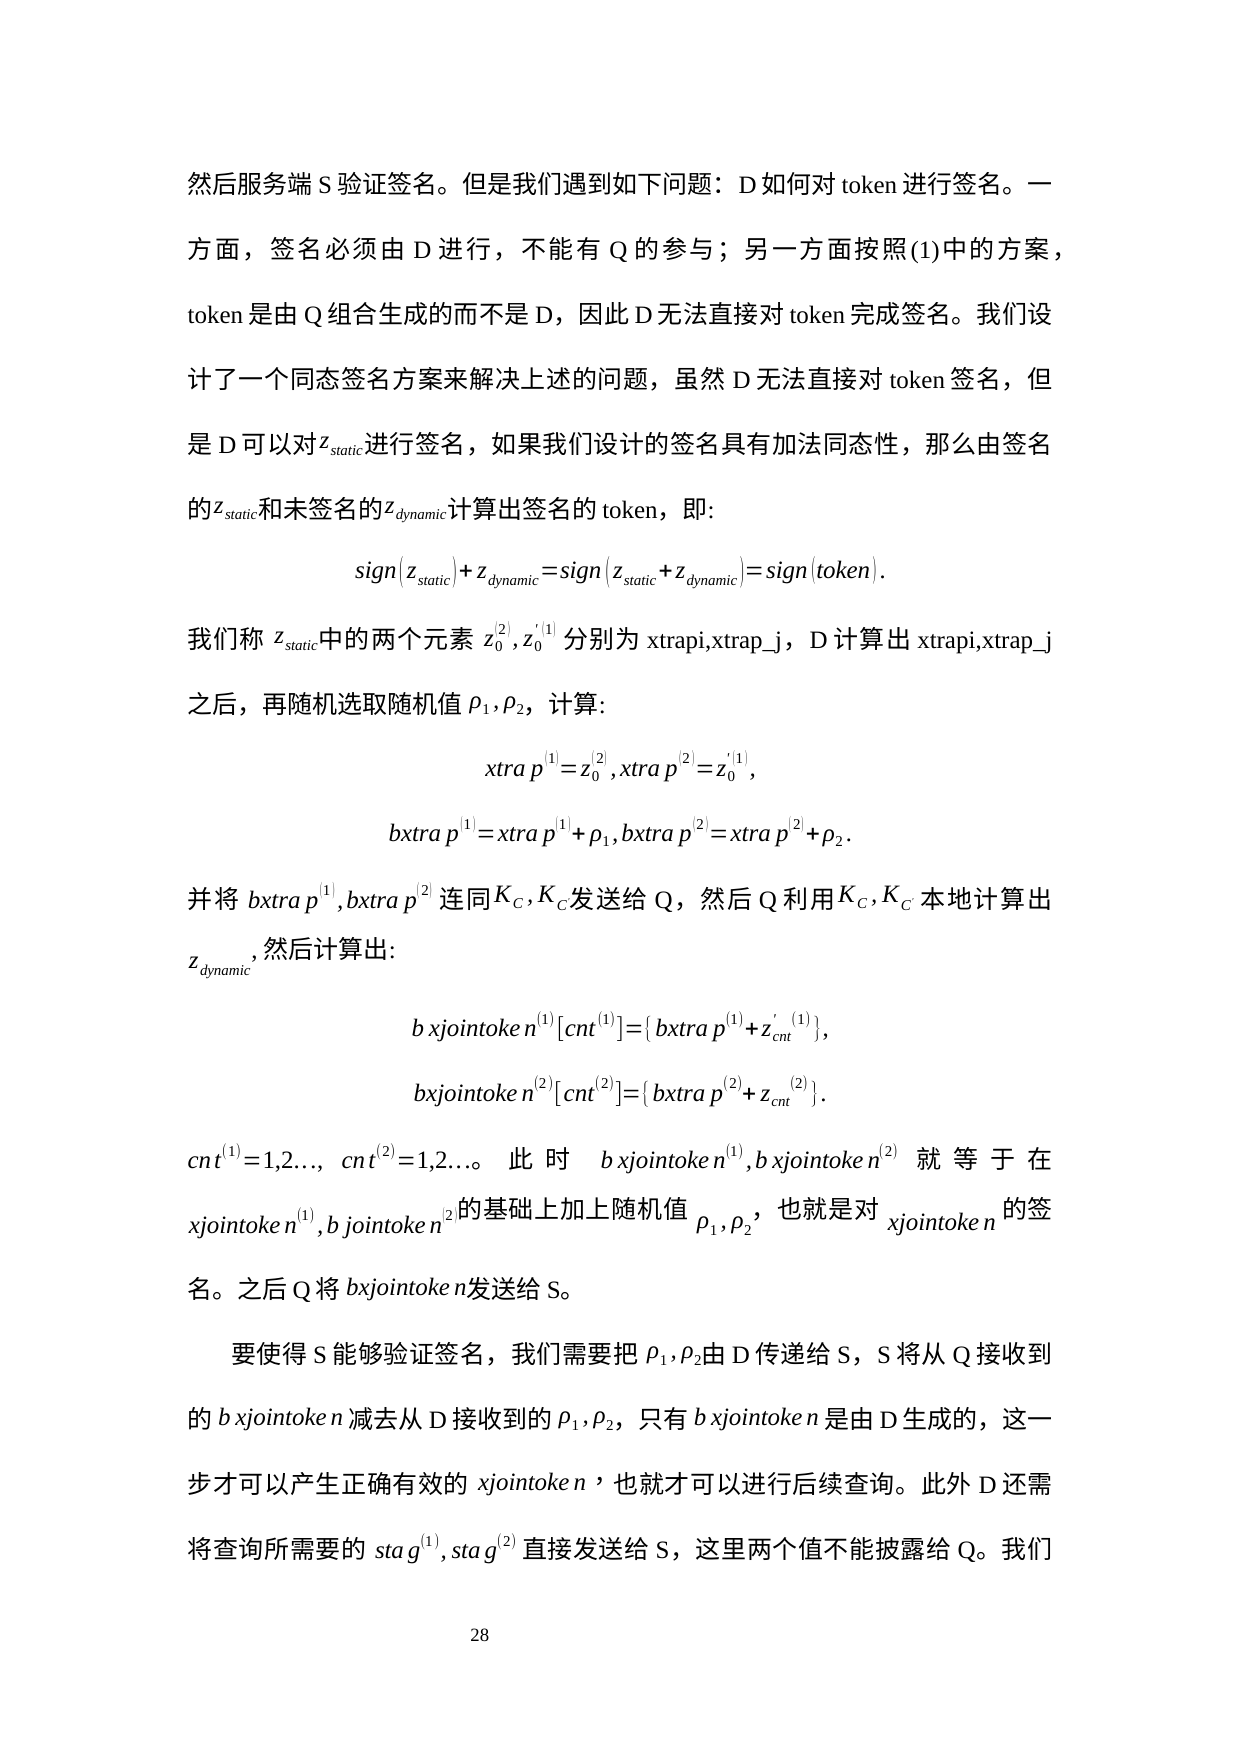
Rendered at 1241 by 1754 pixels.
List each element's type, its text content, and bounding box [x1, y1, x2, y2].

text 并将 连同发送给Q，然后Q利用 本地计算出 , 然后计算出: [187, 865, 1053, 995]
text , [187, 995, 1053, 1060]
text , 。此时 就等于在 的基础上加上随机值 ，也就是对 的签名。之后Q将 发送给S。 [187, 1125, 1053, 1320]
text . [187, 1060, 1053, 1125]
text 我们称 中的两个元素 分别为xtrapi,xtrap_j，D计算出xtrapi,xtrap_j之后，再随机选取随机值 ，计算: [187, 605, 1053, 735]
